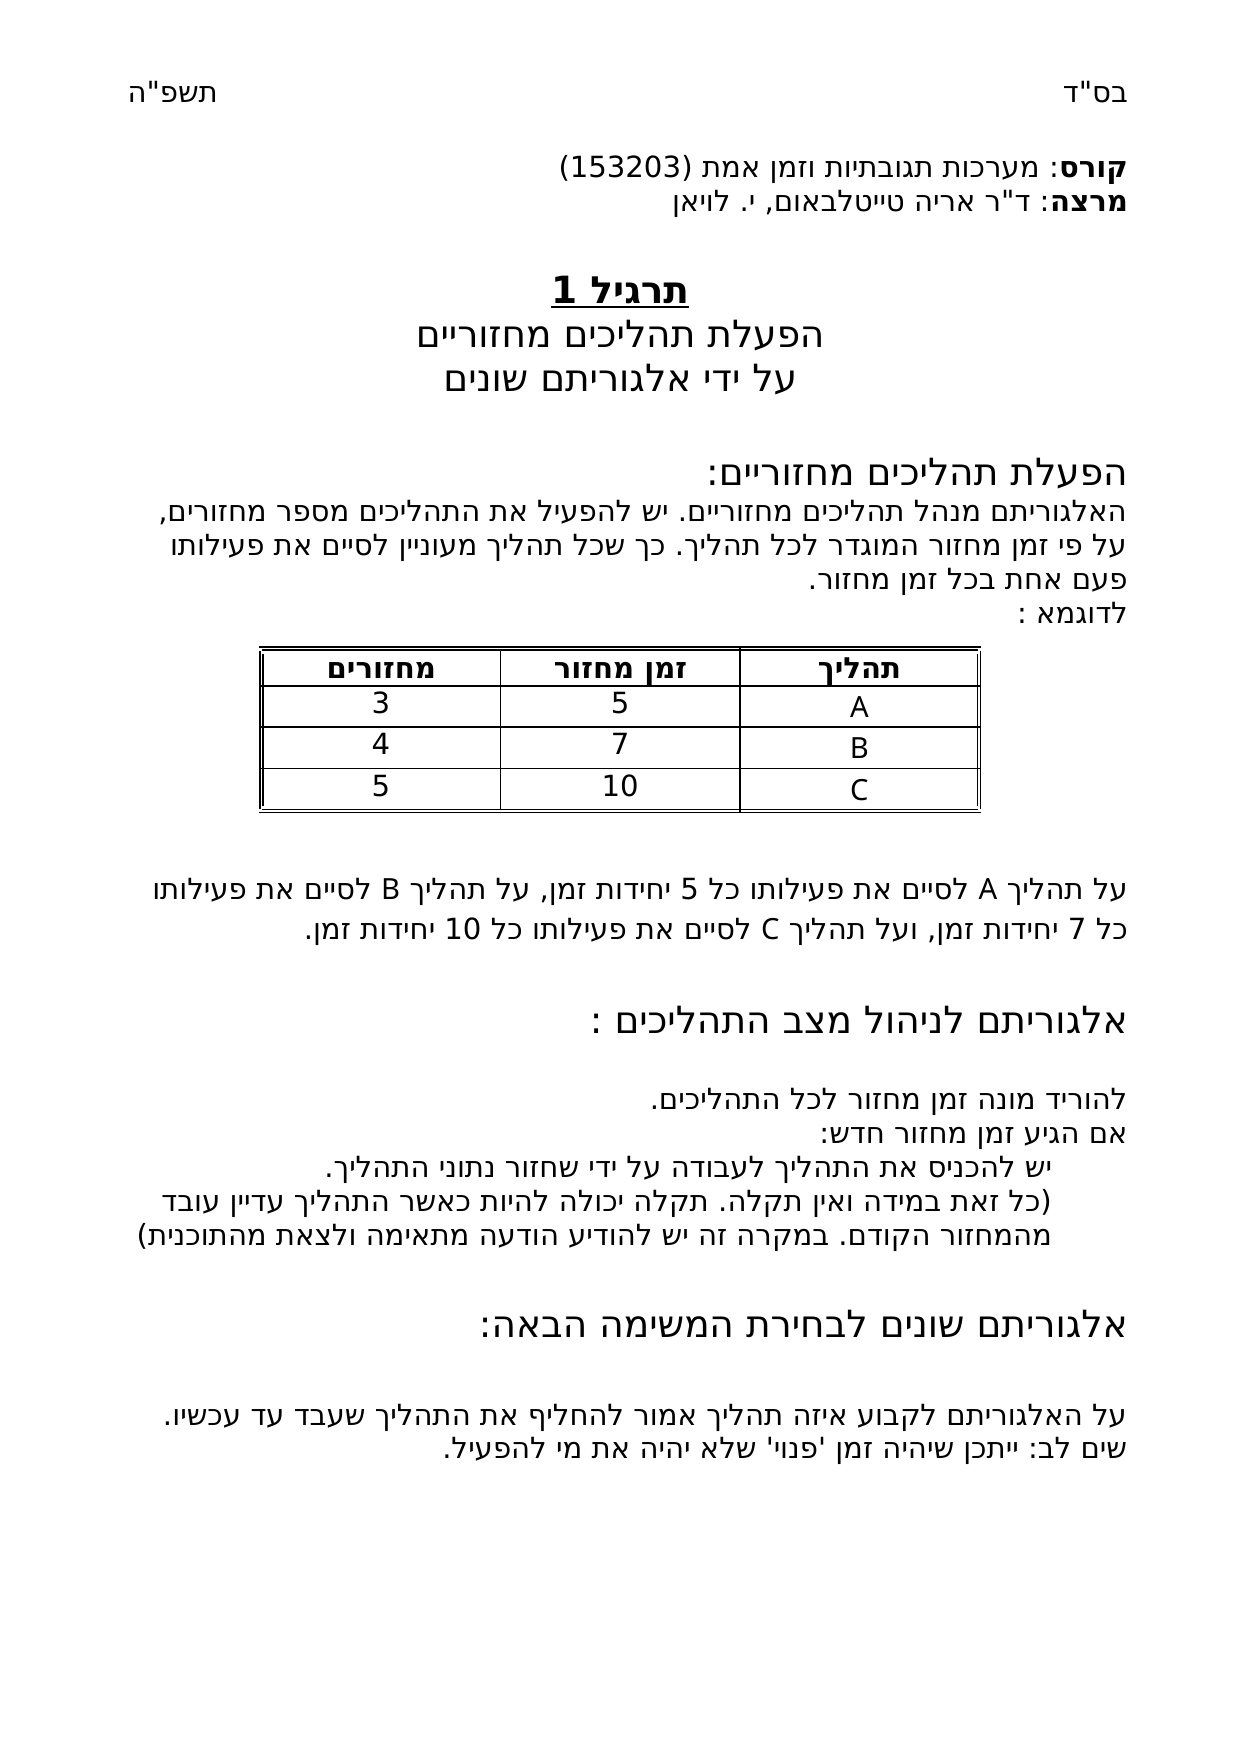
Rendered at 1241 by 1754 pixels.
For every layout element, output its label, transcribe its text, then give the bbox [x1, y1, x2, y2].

table_cell 4 [264, 728, 500, 767]
text אם הגיע זמן מחזור חדש: [112, 1116, 1128, 1150]
table_header תהליך [741, 648, 979, 685]
table_header זמן מחזור [501, 651, 739, 685]
text שים לב: ייתכן שיהיה זמן 'פנוי' שלא יהיה את מי להפעיל. [112, 1432, 1128, 1466]
text קורס: מערכות תגובתיות וזמן אמת (153203) [112, 150, 1128, 184]
table_cell A [741, 687, 977, 726]
text אלגוריתם לניהול מצב התהליכים : [112, 999, 1128, 1043]
text על האלגוריתם לקבוע איזה תהליך אמור להחליף את התהליך שעבד עד עכשיו. [112, 1398, 1128, 1432]
text מרצה: ד"ר אריה טייטלבאום, י. לויאן [112, 184, 1128, 218]
text על ידי אלגוריתם שונים [112, 356, 1128, 400]
table_cell C [741, 769, 979, 809]
table_cell 5 [261, 769, 500, 809]
text הפעלת תהליכים מחזוריים: [112, 451, 1128, 494]
text תרגיל 1 [112, 269, 1128, 313]
text אלגוריתם שונים לבחירת המשימה הבאה: [112, 1303, 1128, 1347]
text הפעלת תהליכים מחזוריים [112, 313, 1128, 356]
text לדוגמא : [112, 596, 1128, 630]
text על תהליך A לסיים את פעילותו כל 5 יחידות זמן, על תהליך B לסיים את פעילותו כל 7 יחידות זמן, ועל תהליך C לסיים את פעילותו כל 10 יחידות זמן. [112, 868, 1128, 948]
text האלגוריתם מנהל תהליכים מחזוריים. יש להפעיל את התהליכים מספר מחזורים, על פי זמן מחזור המוגדר לכל תהליך. כך שכל תהליך מעוניין לסיים את פעילותו פעם אחת בכל זמן מחזור. [112, 494, 1128, 596]
table_cell 7 [501, 728, 739, 767]
table_cell B [741, 728, 977, 767]
text יש להכניס את התהליך לעבודה על ידי שחזור נתוני התהליך. [112, 1150, 1053, 1184]
text להוריד מונה זמן מחזור לכל התהליכים. [112, 1082, 1128, 1116]
table_header מחזורים [261, 648, 501, 685]
text (כל זאת במידה ואין תקלה. תקלה יכולה להיות כאשר התהליך עדיין עובד מהמחזור הקודם. במקרה זה יש להודיע הודעה מתאימה ולצאת מהתוכנית) [112, 1184, 1053, 1252]
table_cell 5 [501, 687, 739, 726]
table_cell 3 [264, 687, 500, 726]
table_cell 10 [501, 769, 739, 809]
